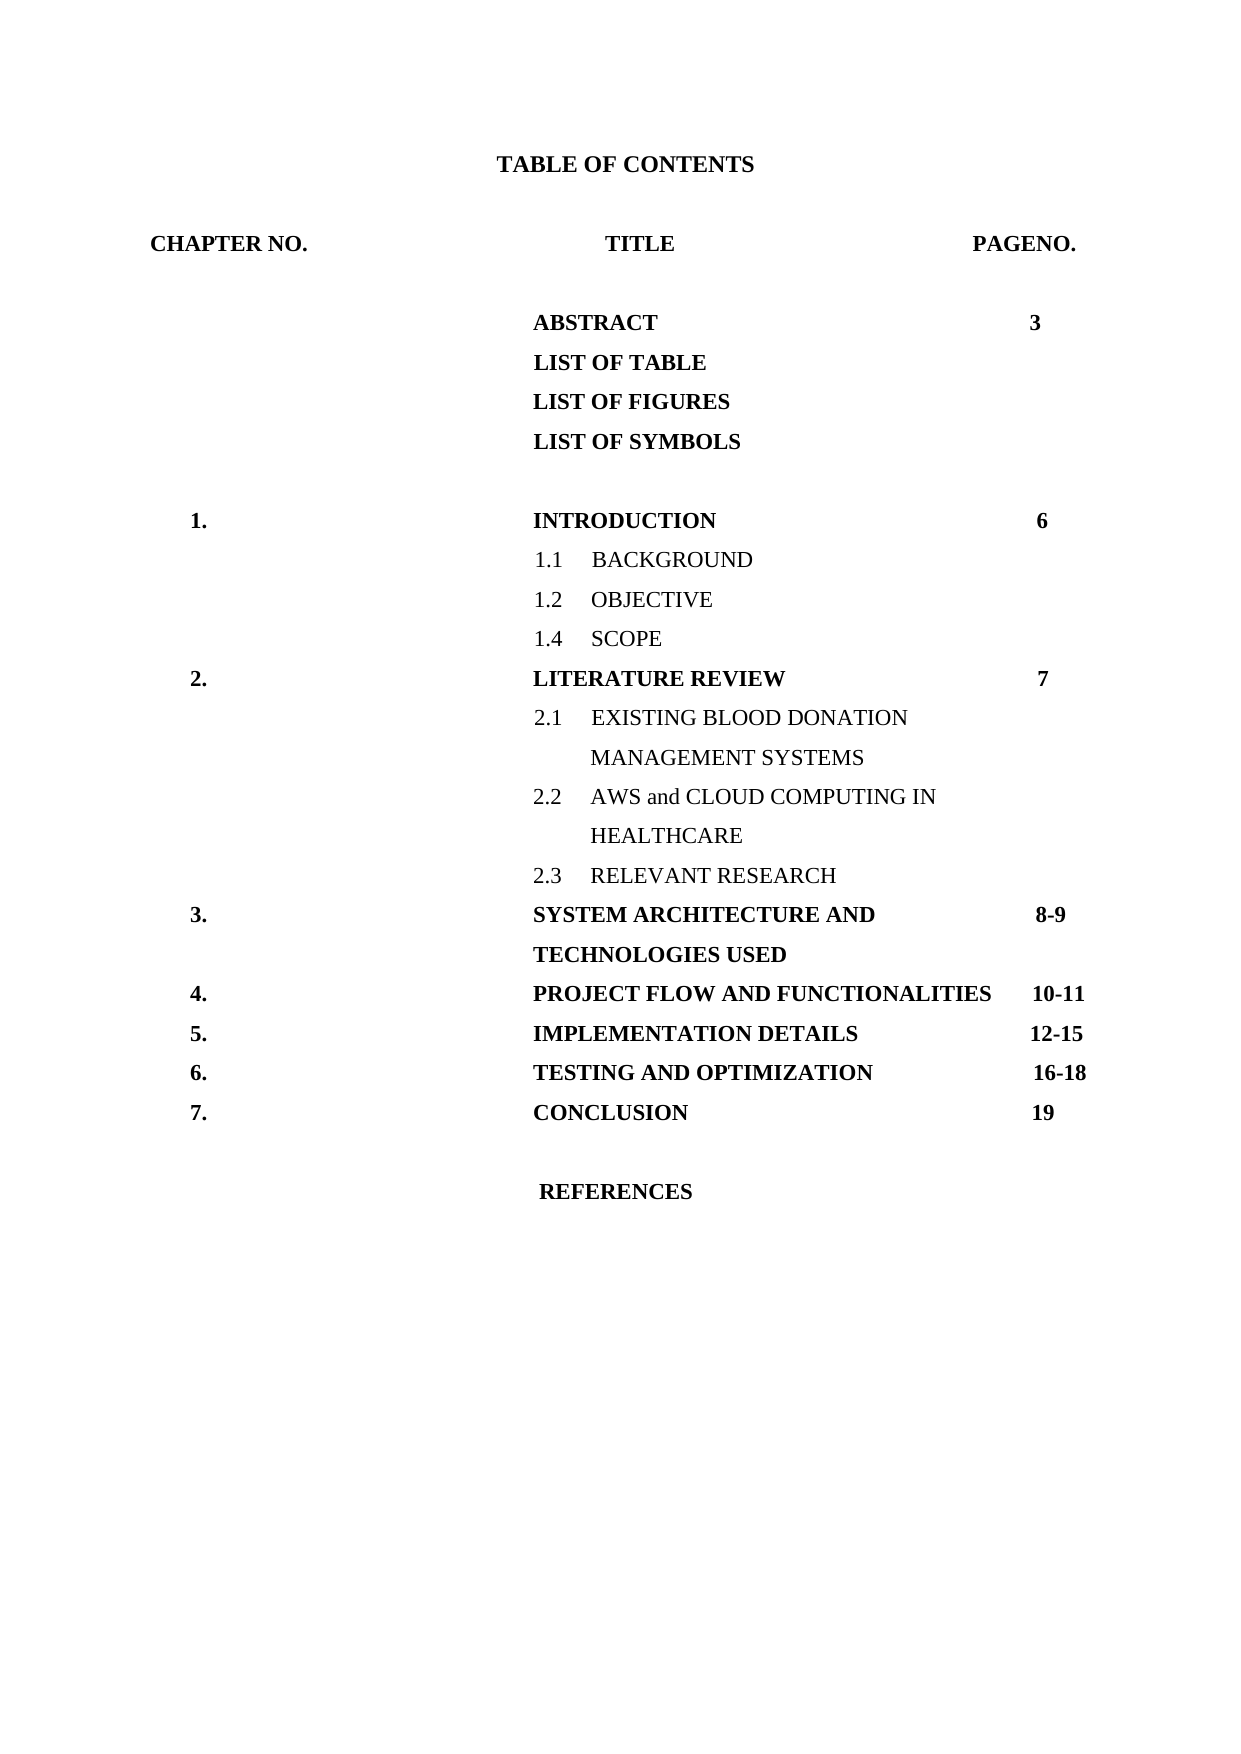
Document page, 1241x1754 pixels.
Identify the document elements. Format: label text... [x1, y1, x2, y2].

text TABLE OF CONTENTS [161, 150, 1090, 178]
text HEALTHCARE [150, 823, 1090, 849]
text 5. IMPLEMENTATION DETAILS 12-15 [150, 1020, 1090, 1046]
text 1. INTRODUCTION 6 [150, 507, 1090, 533]
list 1.1 BACKGROUND [225, 546, 1090, 573]
text 3. SYSTEM ARCHITECTURE AND 8-9 [150, 902, 1090, 928]
text 2.3 RELEVANT RESEARCH [150, 862, 1090, 888]
list 1.2 OBJECTIVE [225, 586, 1090, 612]
text 4. PROJECT FLOW AND FUNCTIONALITIES 10-11 [150, 981, 1090, 1007]
text LIST OF SYMBOLS [150, 428, 1090, 454]
text 6. TESTING AND OPTIMIZATION 16-18 [150, 1059, 1090, 1086]
text MANAGEMENT SYSTEMS [150, 744, 1090, 770]
text 2.1 EXISTING BLOOD DONATION [150, 704, 1090, 731]
text TECHNOLOGIES USED [150, 941, 1090, 967]
text LIST OF TABLE [150, 349, 1090, 375]
list 1.4 SCOPE [225, 625, 1090, 652]
text 2. LITERATURE REVIEW 7 [150, 665, 1090, 691]
text 7. CONCLUSION 19 [150, 1099, 1090, 1125]
text LIST OF FIGURES [150, 388, 1090, 415]
text CHAPTER NO. TITLE PAGENO. [150, 230, 1090, 257]
text REFERENCES [150, 1178, 1090, 1204]
text 2.2 AWS and CLOUD COMPUTING IN [150, 783, 1090, 809]
text ABSTRACT 3 [150, 309, 1090, 336]
